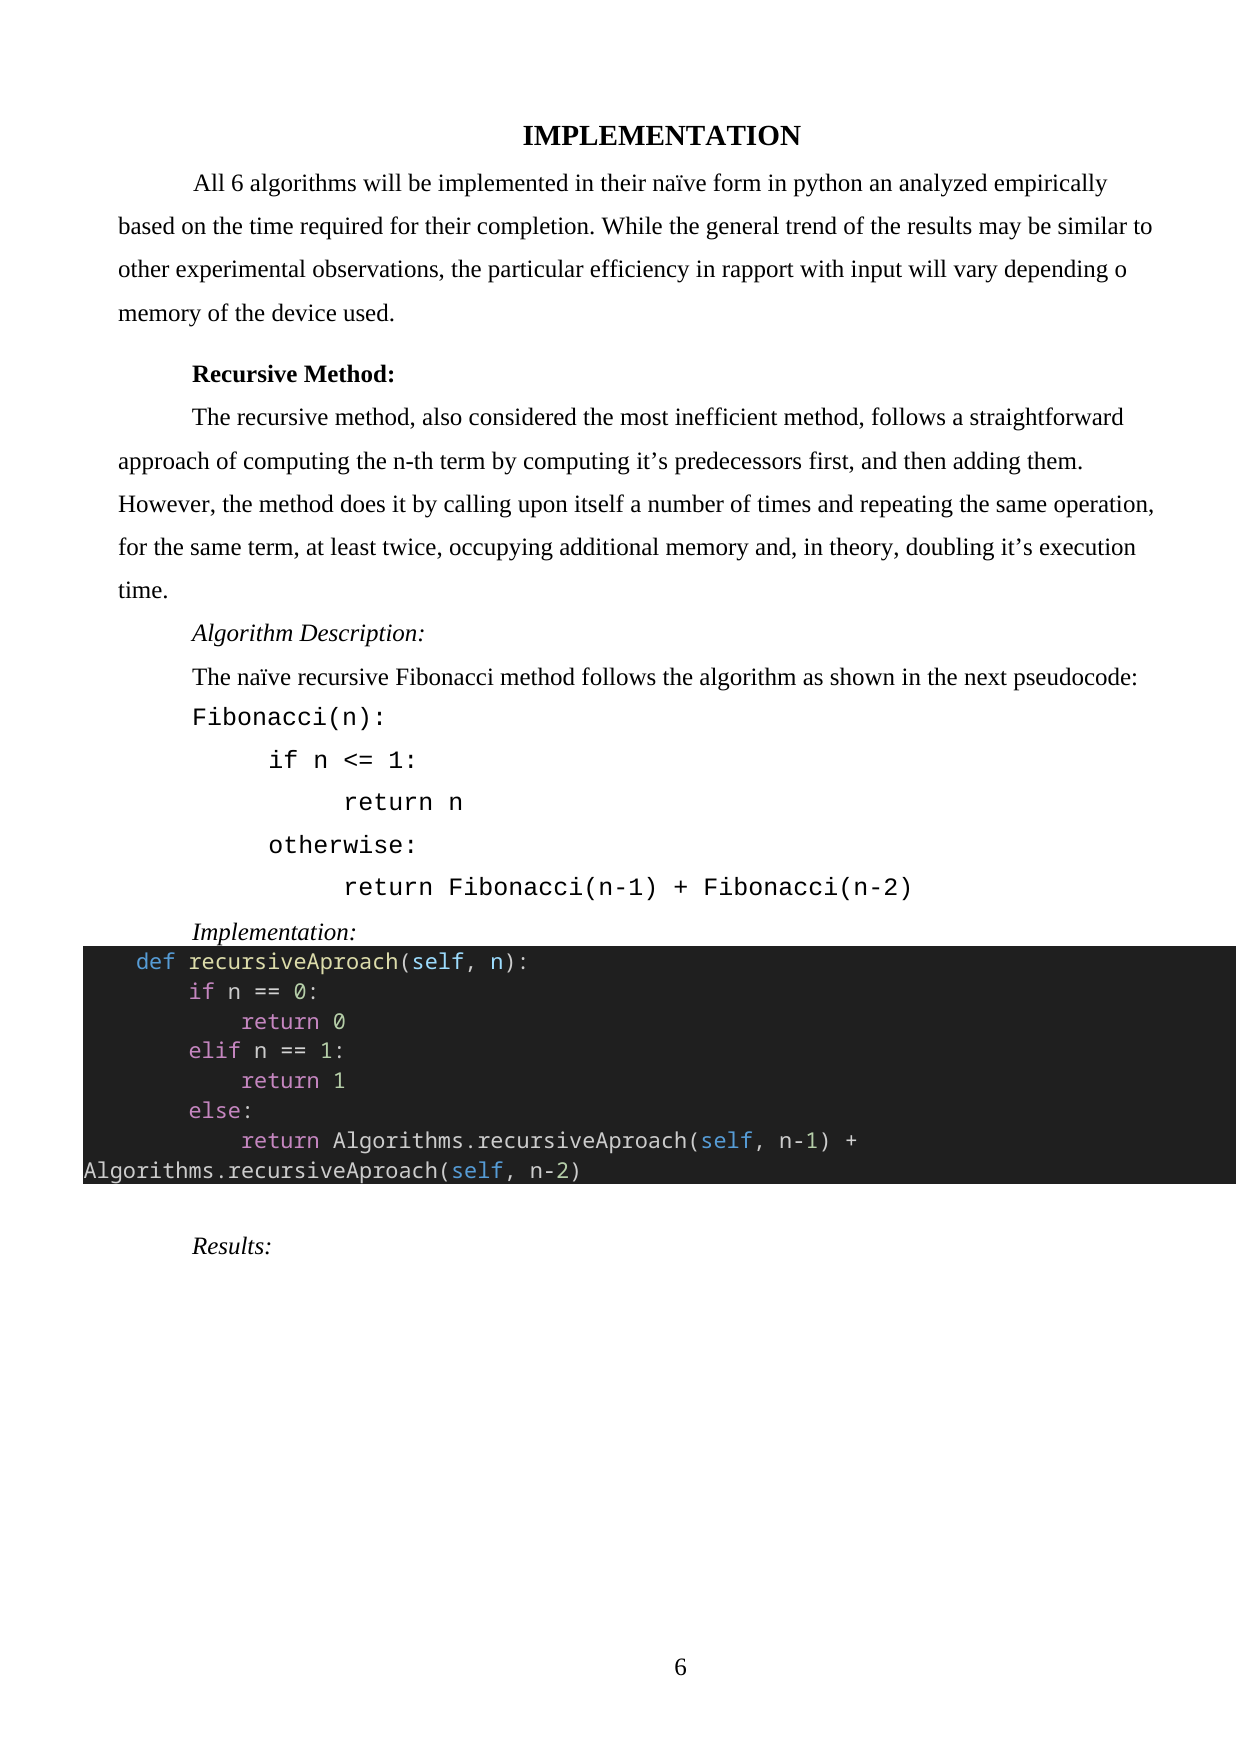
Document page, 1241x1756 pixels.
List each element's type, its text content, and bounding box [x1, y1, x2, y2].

text All 6 algorithms will be implemented in their naïve form in python an analyzed empirically based on the time required for their completion. While the general trend of the results may be similar to other experimental observations, the particular efficiency in rapport with input will vary depending o memory of the device used. [118, 168, 1155, 326]
text else: [83, 1095, 1236, 1125]
text Implementation: [192, 917, 1236, 946]
text def recursiveAproach(self, n): [83, 946, 1236, 976]
text The naïve recursive Fibonacci method follows the algorithm as shown in the next pseudocode: [192, 662, 1236, 691]
text return 1 [83, 1065, 1236, 1095]
text return n otherwise: [268, 790, 465, 861]
subtitle IMPLEMENTATION [214, 118, 1109, 151]
text if n == 0: [83, 976, 1236, 1006]
text return Fibonacci(n-1) + Fibonacci(n-2) [343, 875, 1236, 903]
text return Algorithms.recursiveAproach(self, n-1) + Algorithms.recursiveAproach(self, n-2) [83, 1125, 1236, 1184]
text Algorithm Description: [192, 618, 1236, 647]
text return 0 [83, 1006, 1236, 1036]
text Fibonacci(n): [192, 705, 1236, 733]
text if n <= 1: [268, 747, 1236, 776]
subtitle Recursive Method: [192, 359, 1236, 388]
text elif n == 1: [83, 1036, 1236, 1065]
text Results: [192, 1231, 276, 1260]
text The recursive method, also considered the most inefficient method, follows a straightforward approach of computing the n-th term by computing it’s predecessors first, and then adding them. [118, 402, 1126, 474]
text However, the method does it by calling upon itself a number of times and repeating the same operation, for the same term, at least twice, occupying additional memory and, in theory, doubling it’s execution time. [118, 489, 1156, 604]
